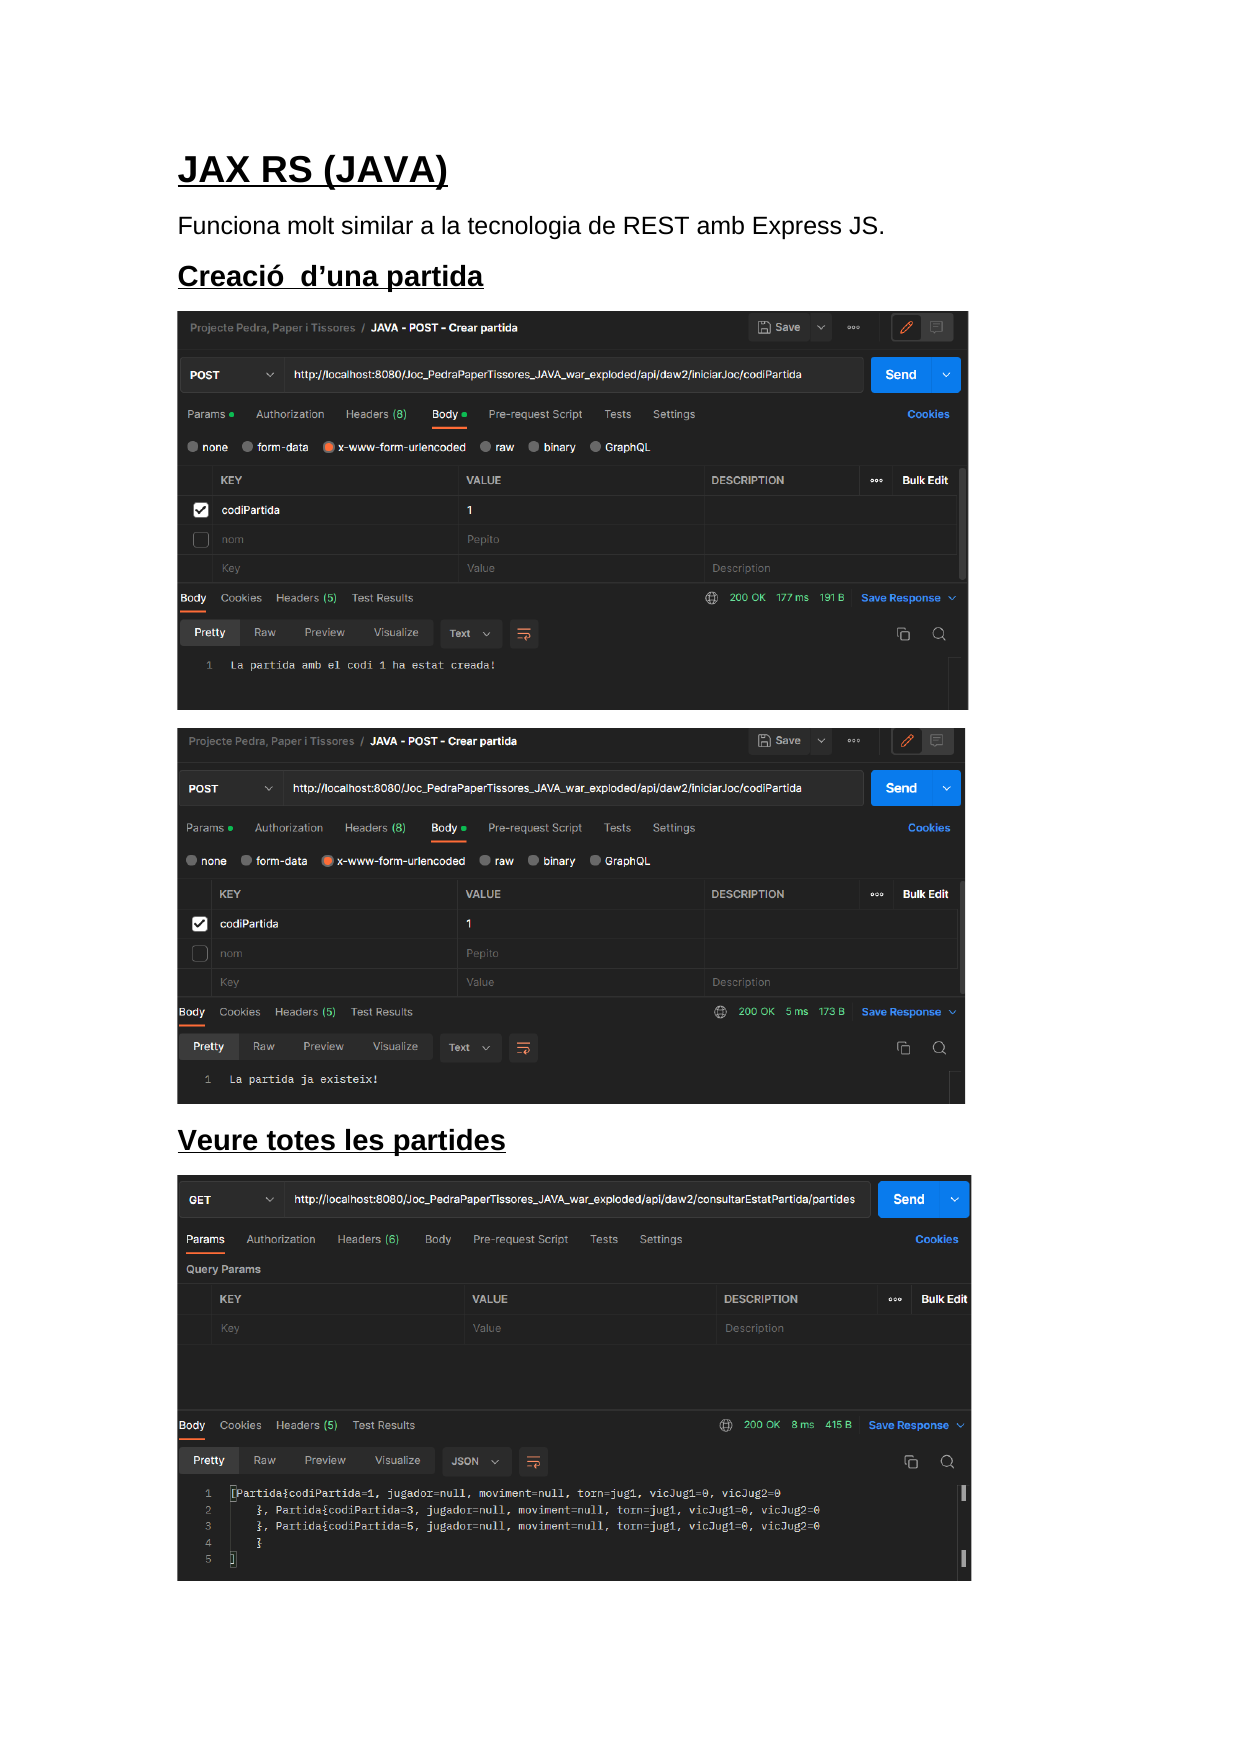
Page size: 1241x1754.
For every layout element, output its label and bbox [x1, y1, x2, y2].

picture [177, 311, 969, 710]
picture [177, 728, 966, 1104]
picture [177, 1175, 972, 1581]
